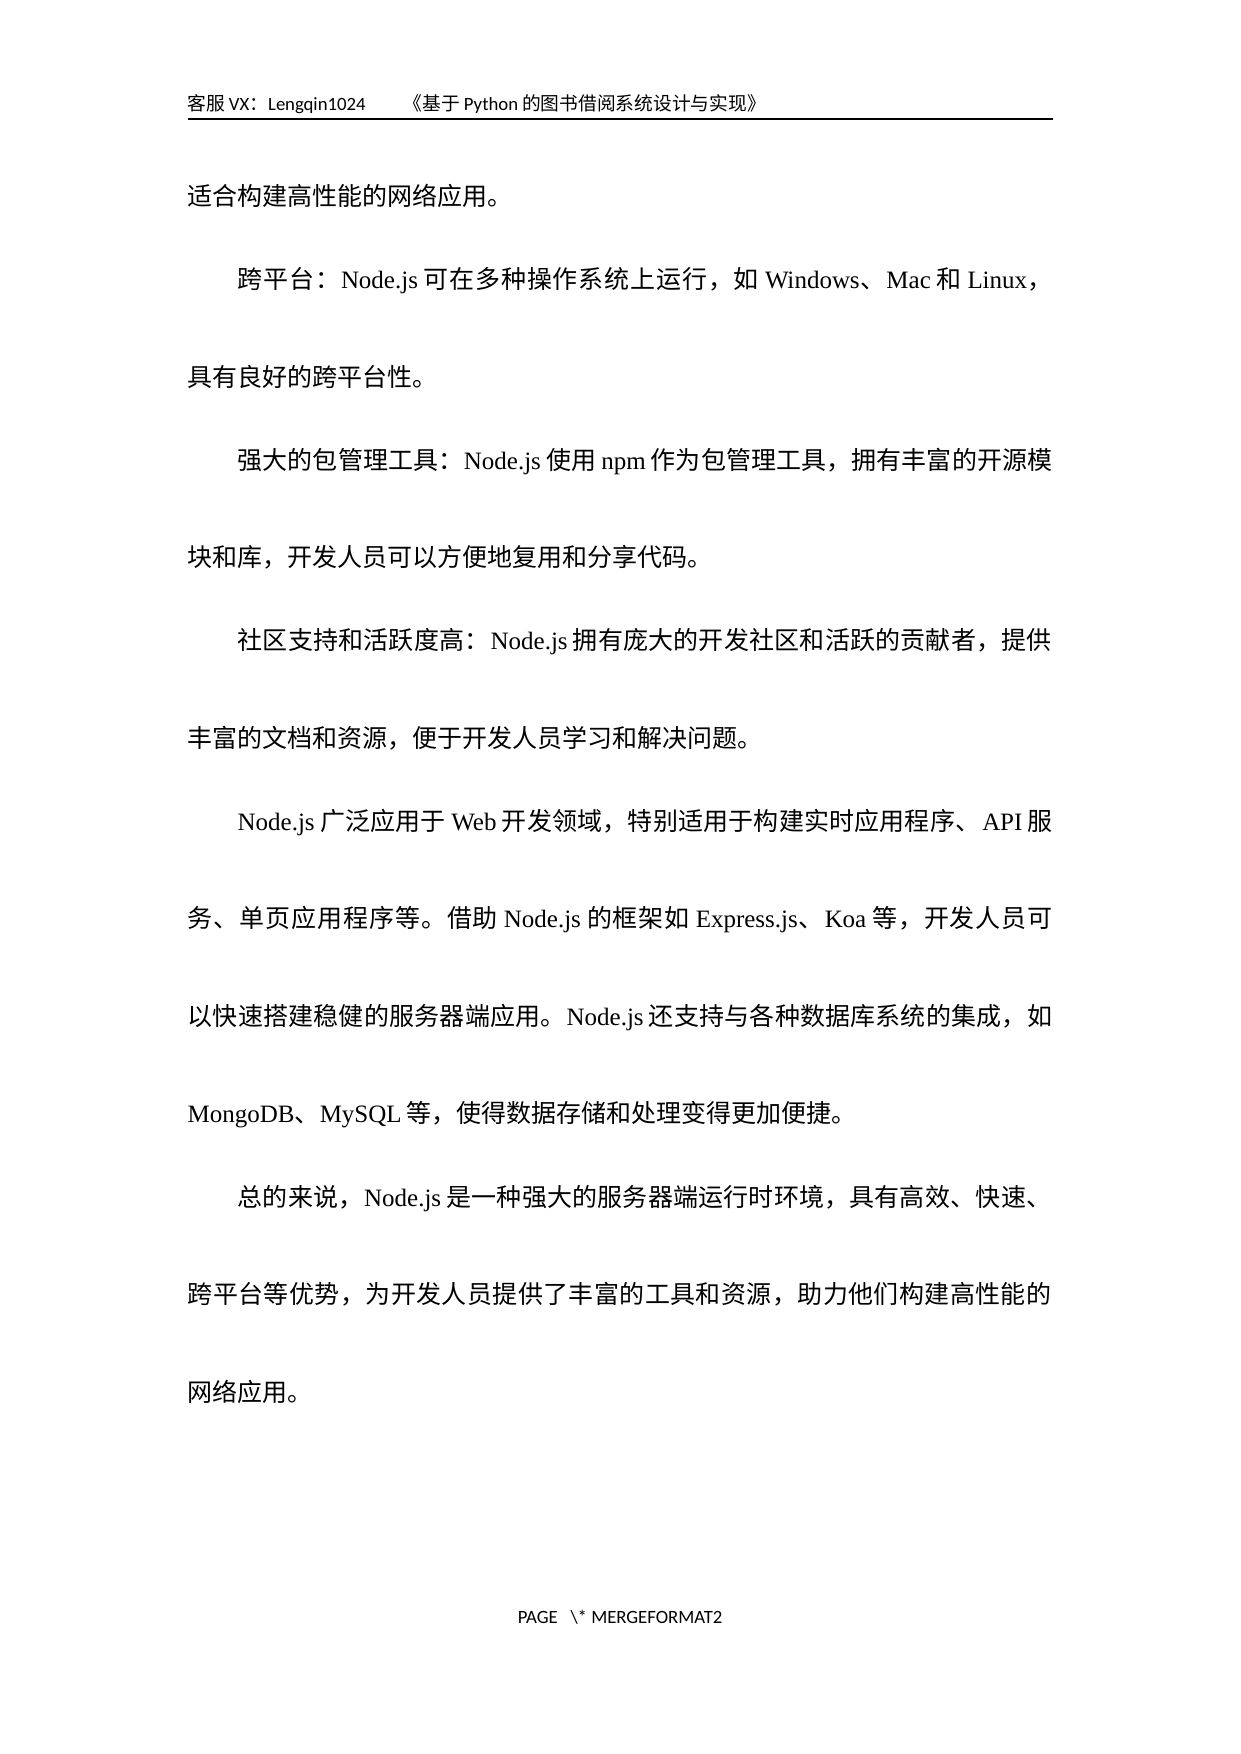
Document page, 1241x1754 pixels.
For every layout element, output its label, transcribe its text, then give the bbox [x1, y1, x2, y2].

text 强大的包管理工具：Node.js使用npm作为包管理工具，拥有丰富的开源模块和库，开发人员可以方便地复用和分享代码。 [187, 426, 1053, 588]
text Node.js广泛应用于Web开发领域，特别适用于构建实时应用程序、API服务、单页应用程序等。借助Node.js的框架如Express.js、Koa等，开发人员可以快速搭建稳健的服务器端应用。Node.js还支持与各种数据库系统的集成，如MongoDB、MySQL等，使得数据存储和处理变得更加便捷。 [187, 787, 1053, 1144]
text 总的来说，Node.js是一种强大的服务器端运行时环境，具有高效、快速、跨平台等优势，为开发人员提供了丰富的工具和资源，助力他们构建高性能的网络应用。 [187, 1163, 1053, 1423]
text 跨平台：Node.js可在多种操作系统上运行，如Windows、Mac和Linux，具有良好的跨平台性。 [187, 245, 1053, 408]
text 社区支持和活跃度高：Node.js拥有庞大的开发社区和活跃的贡献者，提供丰富的文档和资源，便于开发人员学习和解决问题。 [187, 606, 1053, 769]
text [187, 162, 1053, 227]
